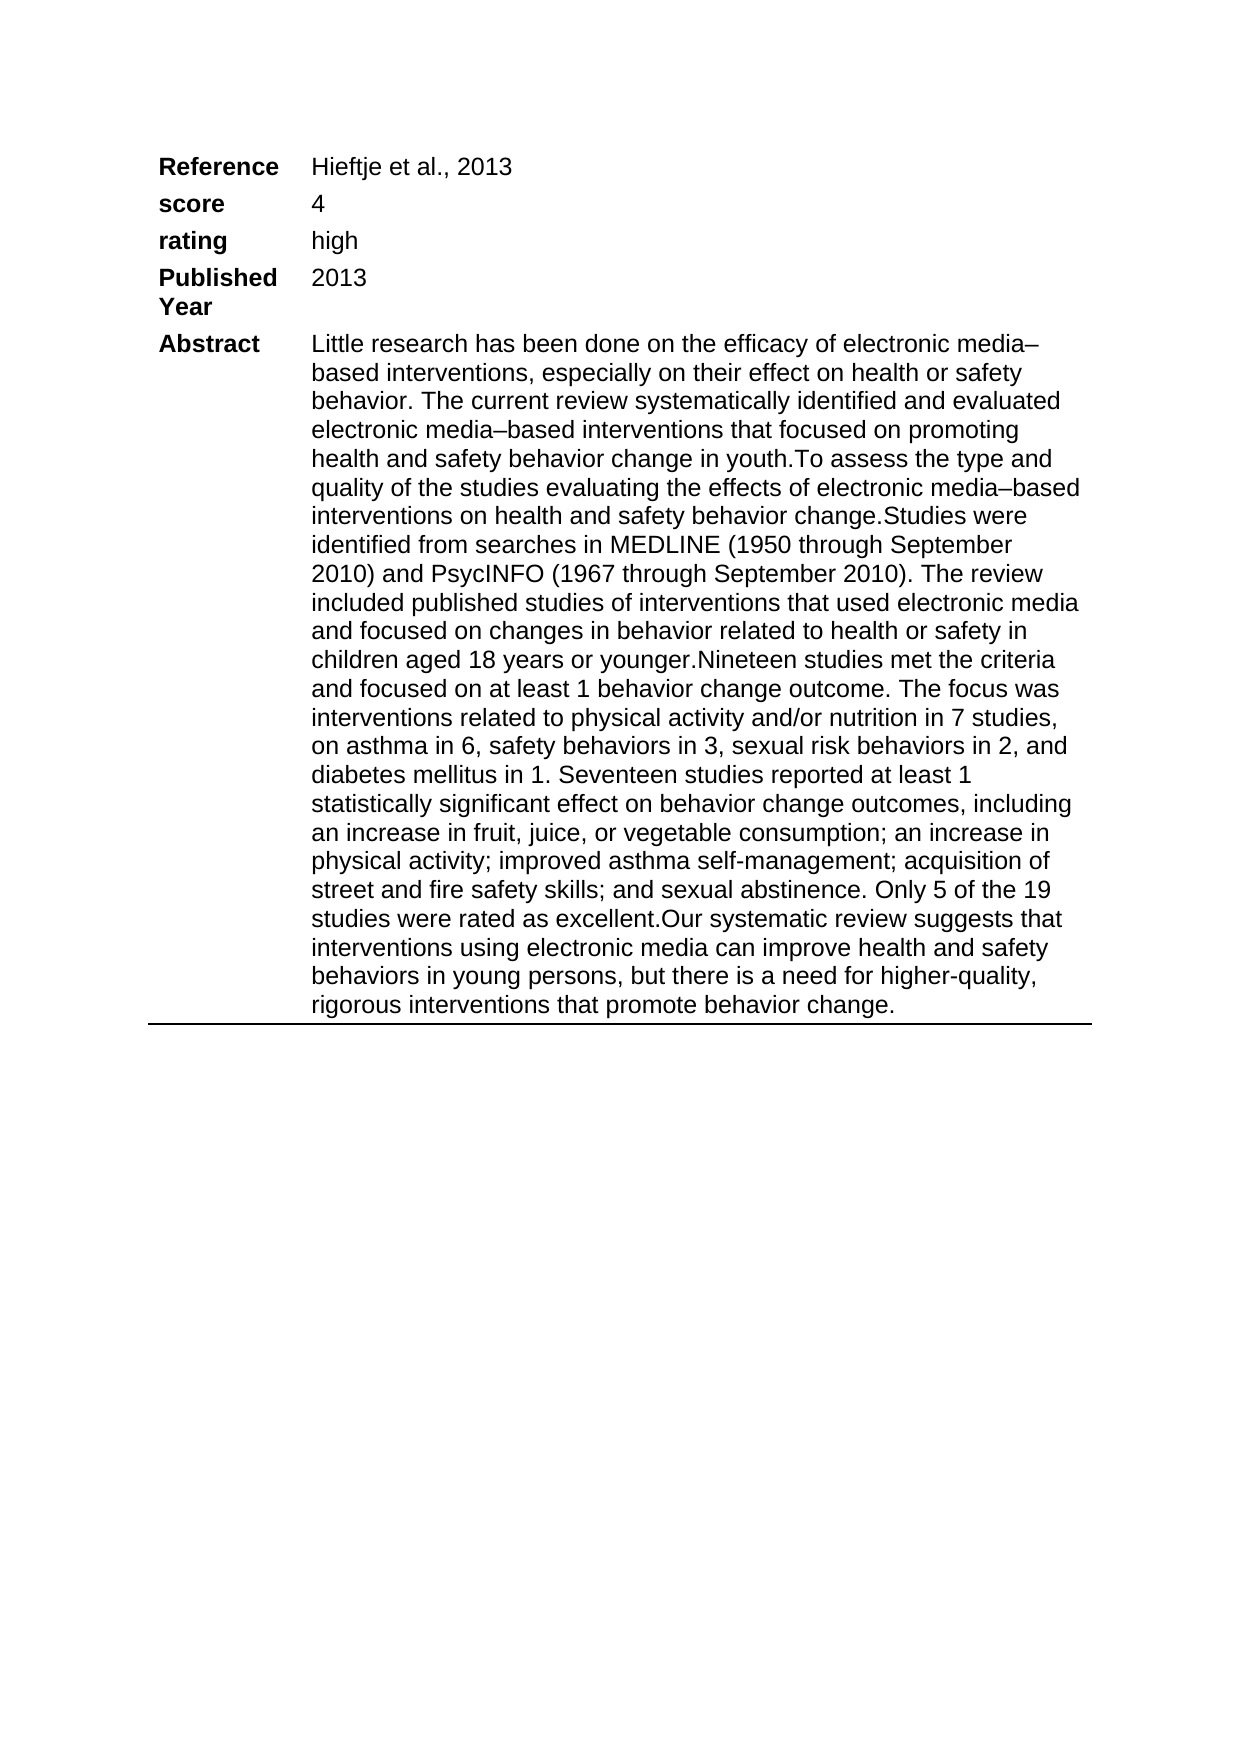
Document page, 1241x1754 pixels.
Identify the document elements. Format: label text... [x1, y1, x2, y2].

table_cell rating [148, 222, 301, 259]
table_cell 2013 [301, 259, 1092, 325]
table_cell 4 [301, 185, 1092, 222]
table_cell Published Year [148, 259, 301, 325]
table_cell Little research has been done on the efficacy of electronic media–based interventions, especially on their effect on health or safety behavior. The current review systematically identified and evaluated electronic media–based interventions that focused on promoting health and safety behavior change in youth.To assess the type and quality of the studies evaluating the effects of electronic media–based interventions on health and safety behavior change.Studies were identified from searches in MEDLINE (1950 through September 2010) and PsycINFO (1967 through September 2010). The review included published studies of interventions that used electronic media and focused on changes in behavior related to health or safety in children aged 18 years or younger.Nineteen studies met the criteria and focused on at least 1 behavior change outcome. The focus was interventions related to physical activity and/or nutrition in 7 studies, on asthma in 6, safety behaviors in 3, sexual risk behaviors in 2, and diabetes mellitus in 1. Seventeen studies reported at least 1 statistically significant effect on behavior change outcomes, including an increase in fruit, juice, or vegetable consumption; an increase in physical activity; improved asthma self-management; acquisition of street and fire safety skills; and sexual abstinence. Only 5 of the 19 studies were rated as excellent.Our systematic review suggests that interventions using electronic media can improve health and safety behaviors in young persons, but there is a need for higher-quality, rigorous interventions that promote behavior change. [301, 325, 1092, 1023]
table_header Hieftje et al., 2013 [301, 148, 1092, 185]
table_cell Abstract [148, 325, 301, 1023]
table_cell score [148, 185, 301, 222]
table_header Reference [148, 148, 301, 185]
table_cell high [301, 222, 1092, 259]
